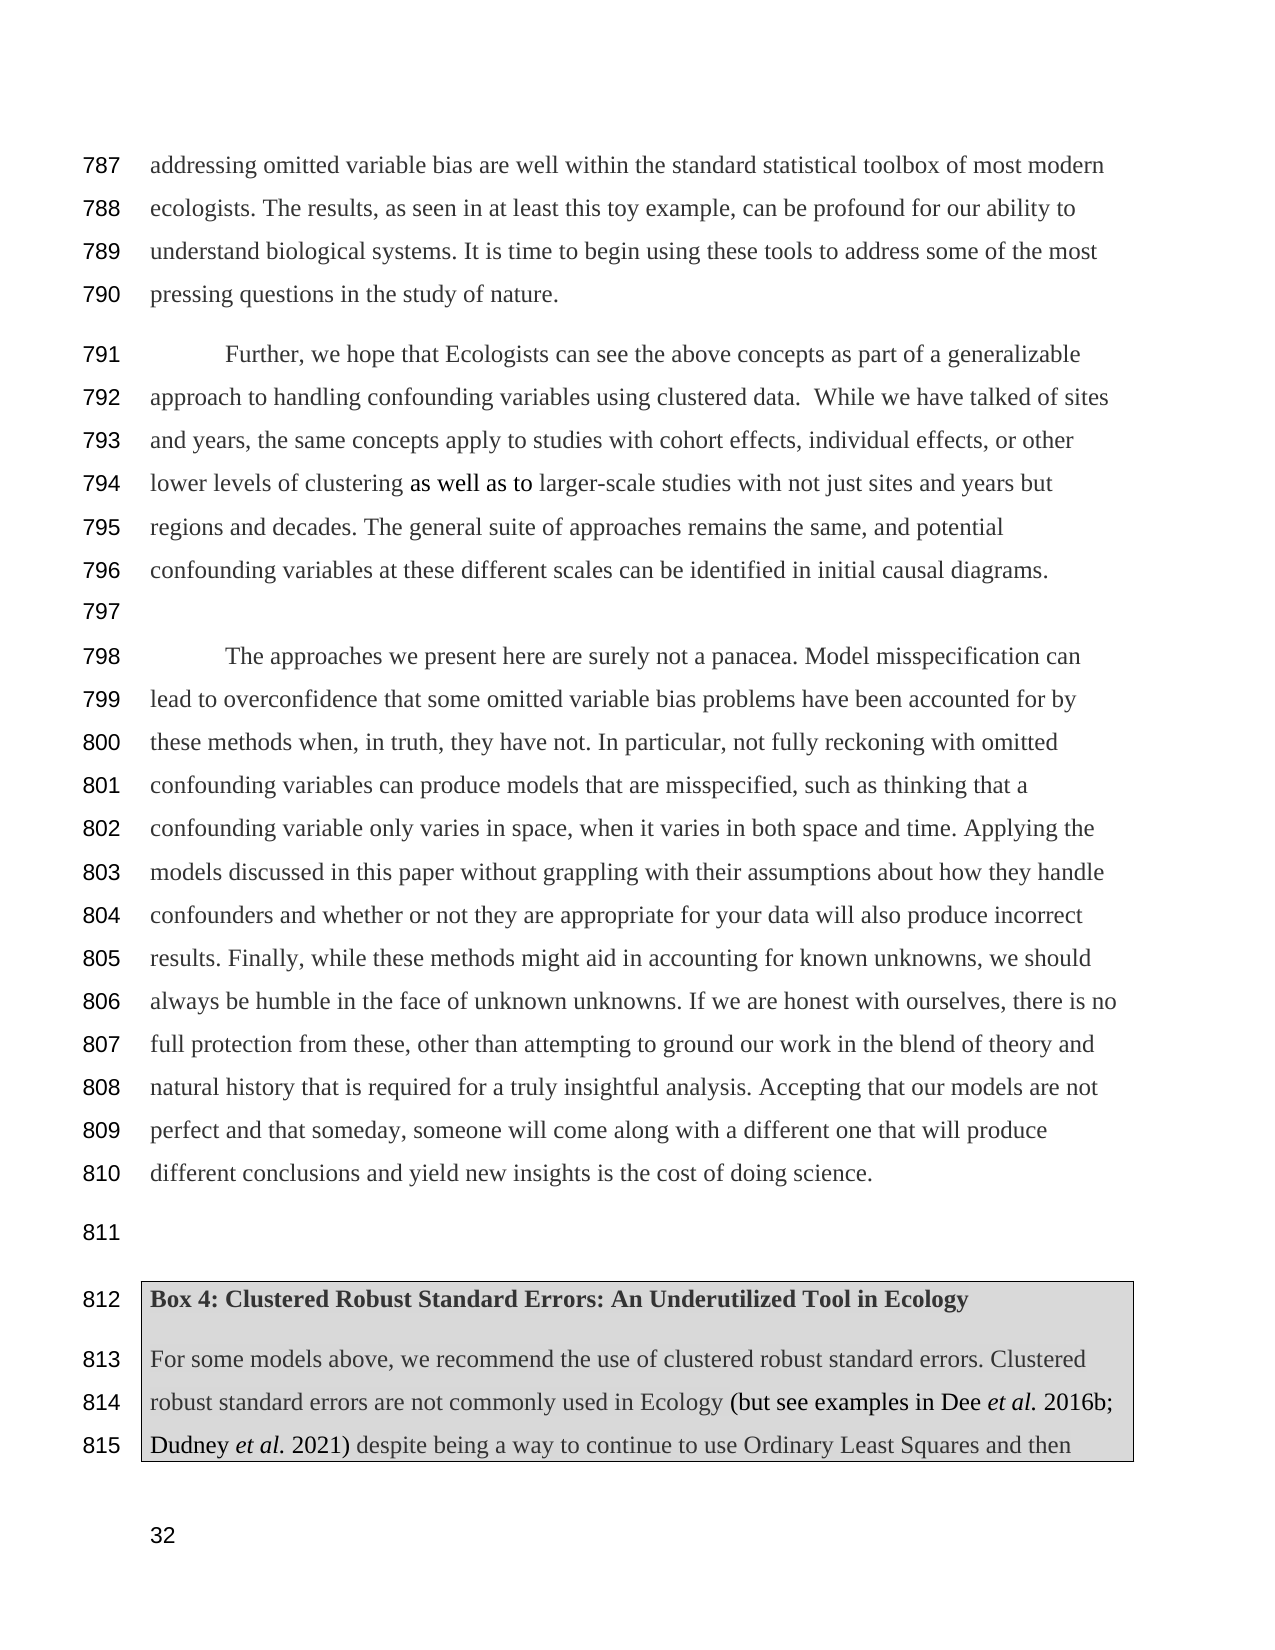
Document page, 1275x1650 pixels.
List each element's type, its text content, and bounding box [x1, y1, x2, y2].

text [142, 1341, 1133, 1461]
text Box 4: Clustered Robust Standard Errors: An Underutilized Tool in Ecology [142, 1282, 1133, 1313]
text The approaches we present here are surely not a panacea. Model misspecification can lead to overconfidence that some omitted variable bias problems have been accounted for by these methods when, in truth, they have not. In particular, not fully reckoning with omitted confounding variables can produce models that are misspecified, such as thinking that a confounding variable only varies in space, when it varies in both space and time. Applying the models discussed in this paper without grappling with their assumptions about how they handle confounders and whether or not they are appropriate for your data will also produce incorrect results. Finally, while these methods might aid in accounting for known unknowns, we should always be humble in the face of unknown unknowns. If we are honest with ourselves, there is no full protection from these, other than attempting to ground our work in the blend of theory and natural history that is required for a truly insightful analysis. Accepting that our models are not perfect and that someday, someone will come along with a different one that will produce different conclusions and yield new insights is the cost of doing science. [150, 641, 1125, 1187]
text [150, 150, 1125, 308]
text Further, we hope that Ecologists can see the above concepts as part of a generalizable approach to handling confounding variables using clustered data. While we have talked of sites and years, the same concepts apply to studies with cohort effects, individual effects, or other lower levels of clustering as well as to larger-scale studies with not just sites and years but regions and decades. The general suite of approaches remains the same, and potential confounding variables at these different scales can be identified in initial causal diagrams. [150, 339, 1125, 583]
